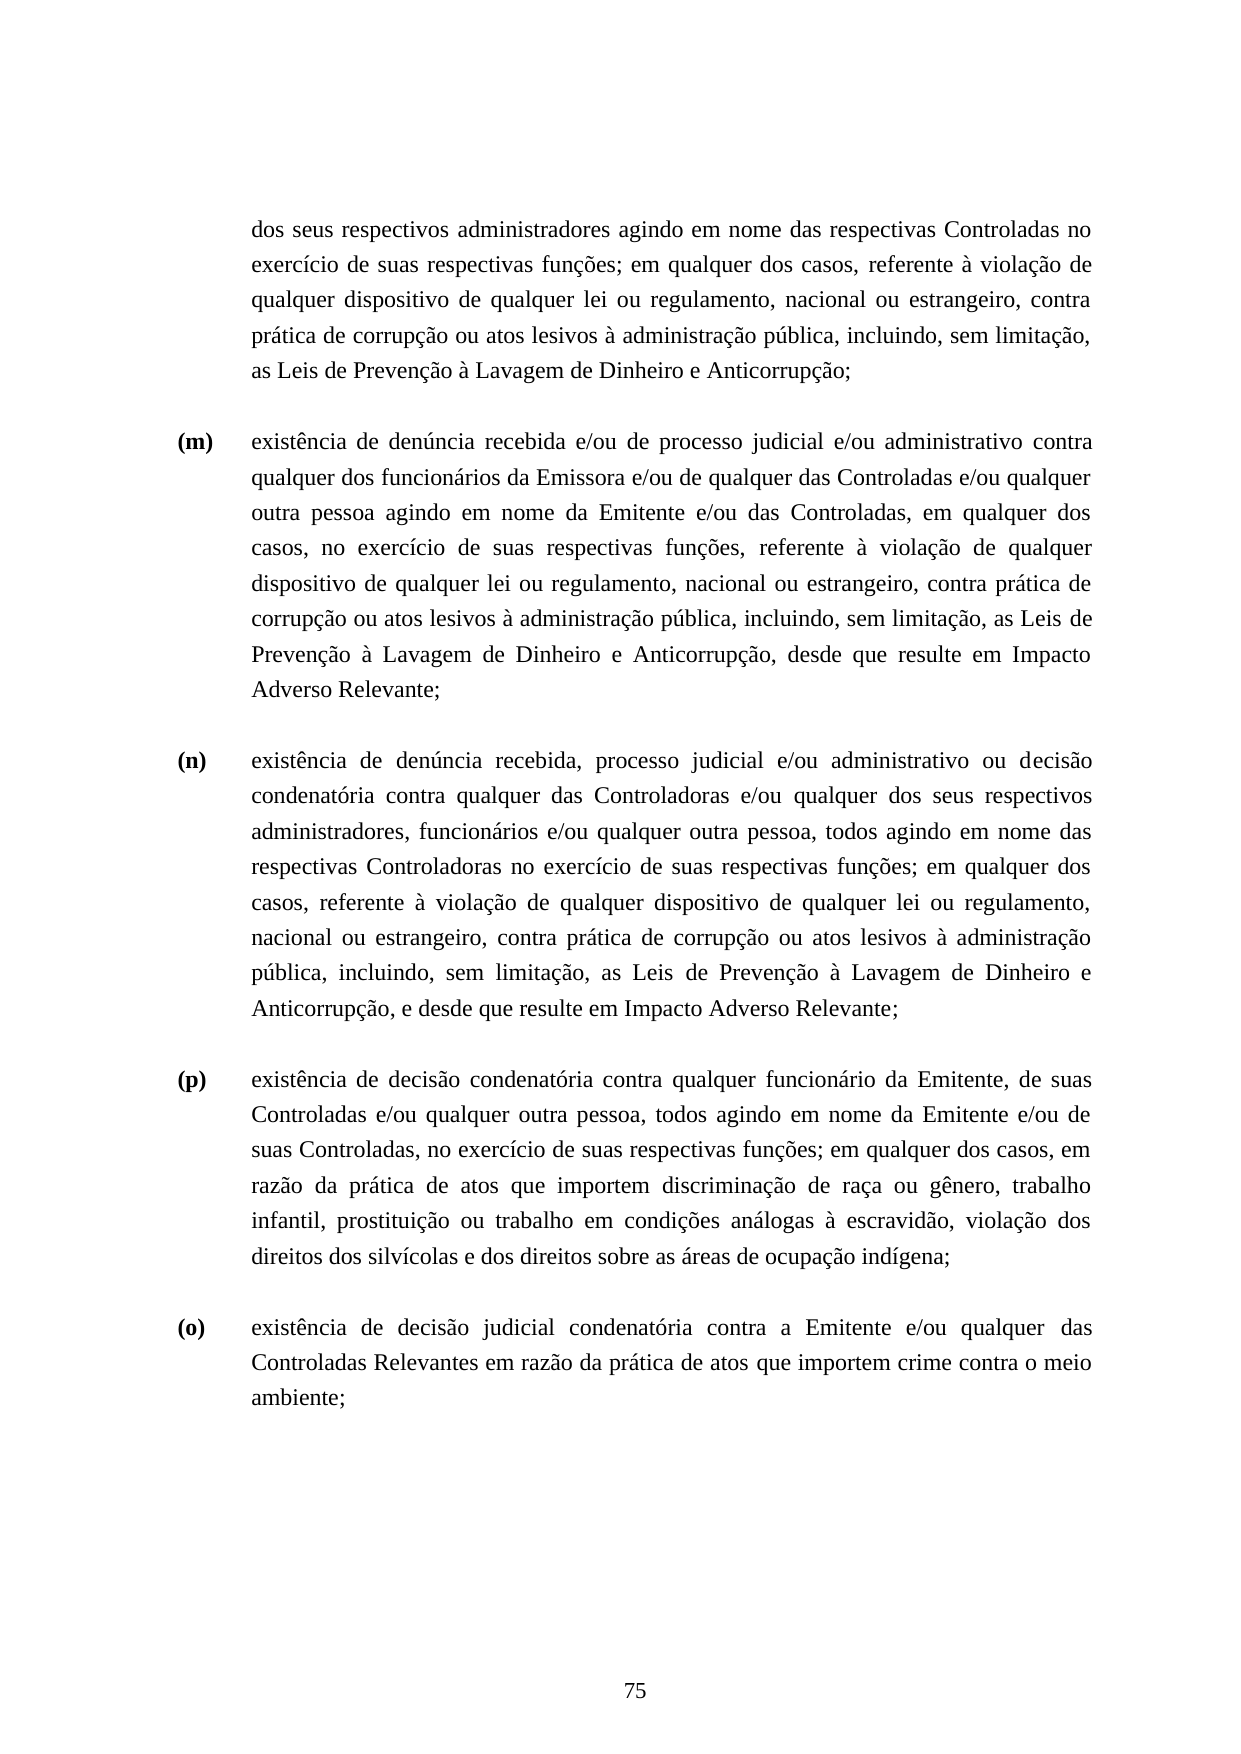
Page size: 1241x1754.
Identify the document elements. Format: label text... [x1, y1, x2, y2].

list existência de decisão condenatória contra qualquer funcionário da Emitente, de suas Controladas e/ou qualquer outra pessoa, todos agindo em nome da Emitente e/ou de suas Controladas, no exercício de suas respectivas funções; em qualquer dos casos, em razão da prática de atos que importem discriminação de raça ou gênero, trabalho infantil, prostituição ou trabalho em condições análogas à escravidão, violação dos direitos dos silvícolas e dos direitos sobre as áreas de ocupação indígena; [177, 1057, 1092, 1269]
list existência de decisão judicial condenatória contra a Emitente e/ou qualquer das Controladas Relevantes em razão da prática de atos que importem crime contra o meio ambiente; [177, 1305, 1092, 1411]
list existência de denúncia recebida e/ou de processo judicial e/ou administrativo contra qualquer dos funcionários da Emissora e/ou de qualquer das Controladas e/ou qualquer outra pessoa agindo em nome da Emitente e/ou das Controladas, em qualquer dos casos, no exercício de suas respectivas funções, referente à violação de qualquer dispositivo de qualquer lei ou regulamento, nacional ou estrangeiro, contra prática de corrupção ou atos lesivos à administração pública, incluindo, sem limitação, as Leis de Prevenção à Lavagem de Dinheiro e Anticorrupção, desde que resulte em Impacto Adverso Relevante; [177, 419, 1092, 703]
list existência de denúncia recebida, processo judicial e/ou administrativo ou decisão condenatória contra qualquer das Controladoras e/ou qualquer dos seus respectivos administradores, funcionários e/ou qualquer outra pessoa, todos agindo em nome das respectivas Controladoras no exercício de suas respectivas funções; em qualquer dos casos, referente à violação de qualquer dispositivo de qualquer lei ou regulamento, nacional ou estrangeiro, contra prática de corrupção ou atos lesivos à administração pública, incluindo, sem limitação, as Leis de Prevenção à Lavagem de Dinheiro e Anticorrupção, e desde que resulte em Impacto Adverso Relevante; [177, 738, 1092, 1021]
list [177, 207, 1092, 384]
